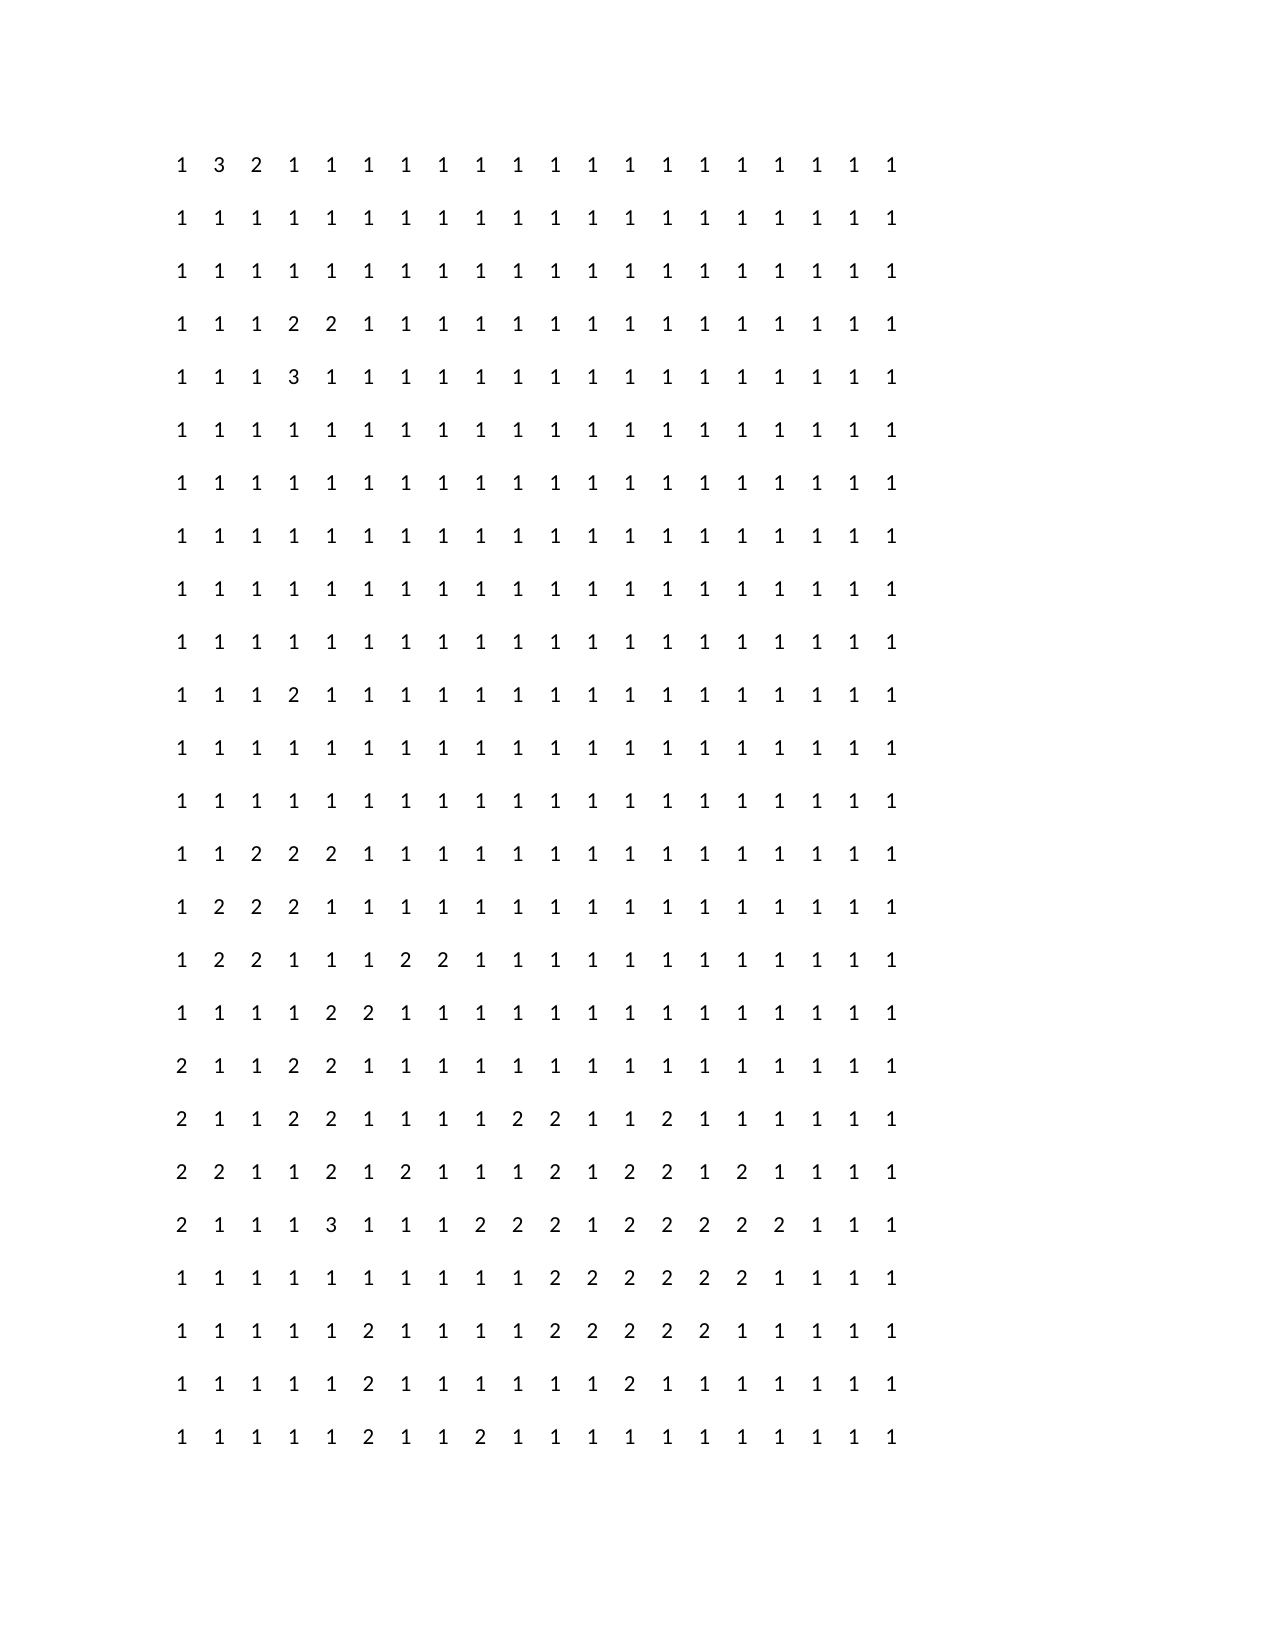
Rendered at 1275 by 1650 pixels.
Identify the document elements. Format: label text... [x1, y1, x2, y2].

text 1 1 1 1 1 1 1 1 1 1 1 1 1 1 1 1 1 1 1 1 [150, 256, 1125, 284]
text 1 1 1 1 1 1 1 1 1 1 1 1 1 1 1 1 1 1 1 1 [150, 415, 1125, 443]
text 2 1 1 2 2 1 1 1 1 2 2 1 1 2 1 1 1 1 1 1 [150, 1104, 1125, 1132]
text 1 1 1 2 2 1 1 1 1 1 1 1 1 1 1 1 1 1 1 1 [150, 309, 1125, 337]
text 1 1 2 2 2 1 1 1 1 1 1 1 1 1 1 1 1 1 1 1 [150, 839, 1125, 867]
text 1 1 1 1 1 1 1 1 1 1 2 2 2 2 2 2 1 1 1 1 [150, 1263, 1125, 1291]
text 1 2 2 1 1 1 2 2 1 1 1 1 1 1 1 1 1 1 1 1 [150, 945, 1125, 973]
text 1 2 2 2 1 1 1 1 1 1 1 1 1 1 1 1 1 1 1 1 [150, 892, 1125, 920]
text 1 1 1 1 1 2 1 1 1 1 2 2 2 2 2 1 1 1 1 1 [150, 1316, 1125, 1344]
text 2 1 1 2 2 1 1 1 1 1 1 1 1 1 1 1 1 1 1 1 [150, 1051, 1125, 1079]
text 1 1 1 1 2 2 1 1 1 1 1 1 1 1 1 1 1 1 1 1 [150, 998, 1125, 1026]
text 1 1 1 2 1 1 1 1 1 1 1 1 1 1 1 1 1 1 1 1 [150, 680, 1125, 708]
text 2 1 1 1 3 1 1 1 2 2 2 1 2 2 2 2 2 1 1 1 [150, 1210, 1125, 1238]
text 1 1 1 1 1 2 1 1 1 1 1 1 2 1 1 1 1 1 1 1 [150, 1369, 1125, 1397]
text 1 1 1 1 1 2 1 1 2 1 1 1 1 1 1 1 1 1 1 1 [150, 1422, 1125, 1451]
text 1 1 1 1 1 1 1 1 1 1 1 1 1 1 1 1 1 1 1 1 [150, 733, 1125, 761]
text 1 1 1 1 1 1 1 1 1 1 1 1 1 1 1 1 1 1 1 1 [150, 574, 1125, 602]
text 1 1 1 1 1 1 1 1 1 1 1 1 1 1 1 1 1 1 1 1 [150, 203, 1125, 231]
text 1 1 1 1 1 1 1 1 1 1 1 1 1 1 1 1 1 1 1 1 [150, 521, 1125, 549]
text 1 1 1 1 1 1 1 1 1 1 1 1 1 1 1 1 1 1 1 1 [150, 627, 1125, 655]
text 1 3 2 1 1 1 1 1 1 1 1 1 1 1 1 1 1 1 1 1 [150, 150, 1125, 178]
text 1 1 1 3 1 1 1 1 1 1 1 1 1 1 1 1 1 1 1 1 [150, 362, 1125, 390]
text 1 1 1 1 1 1 1 1 1 1 1 1 1 1 1 1 1 1 1 1 [150, 468, 1125, 496]
text 1 1 1 1 1 1 1 1 1 1 1 1 1 1 1 1 1 1 1 1 [150, 786, 1125, 814]
text 2 2 1 1 2 1 2 1 1 1 2 1 2 2 1 2 1 1 1 1 [150, 1157, 1125, 1185]
